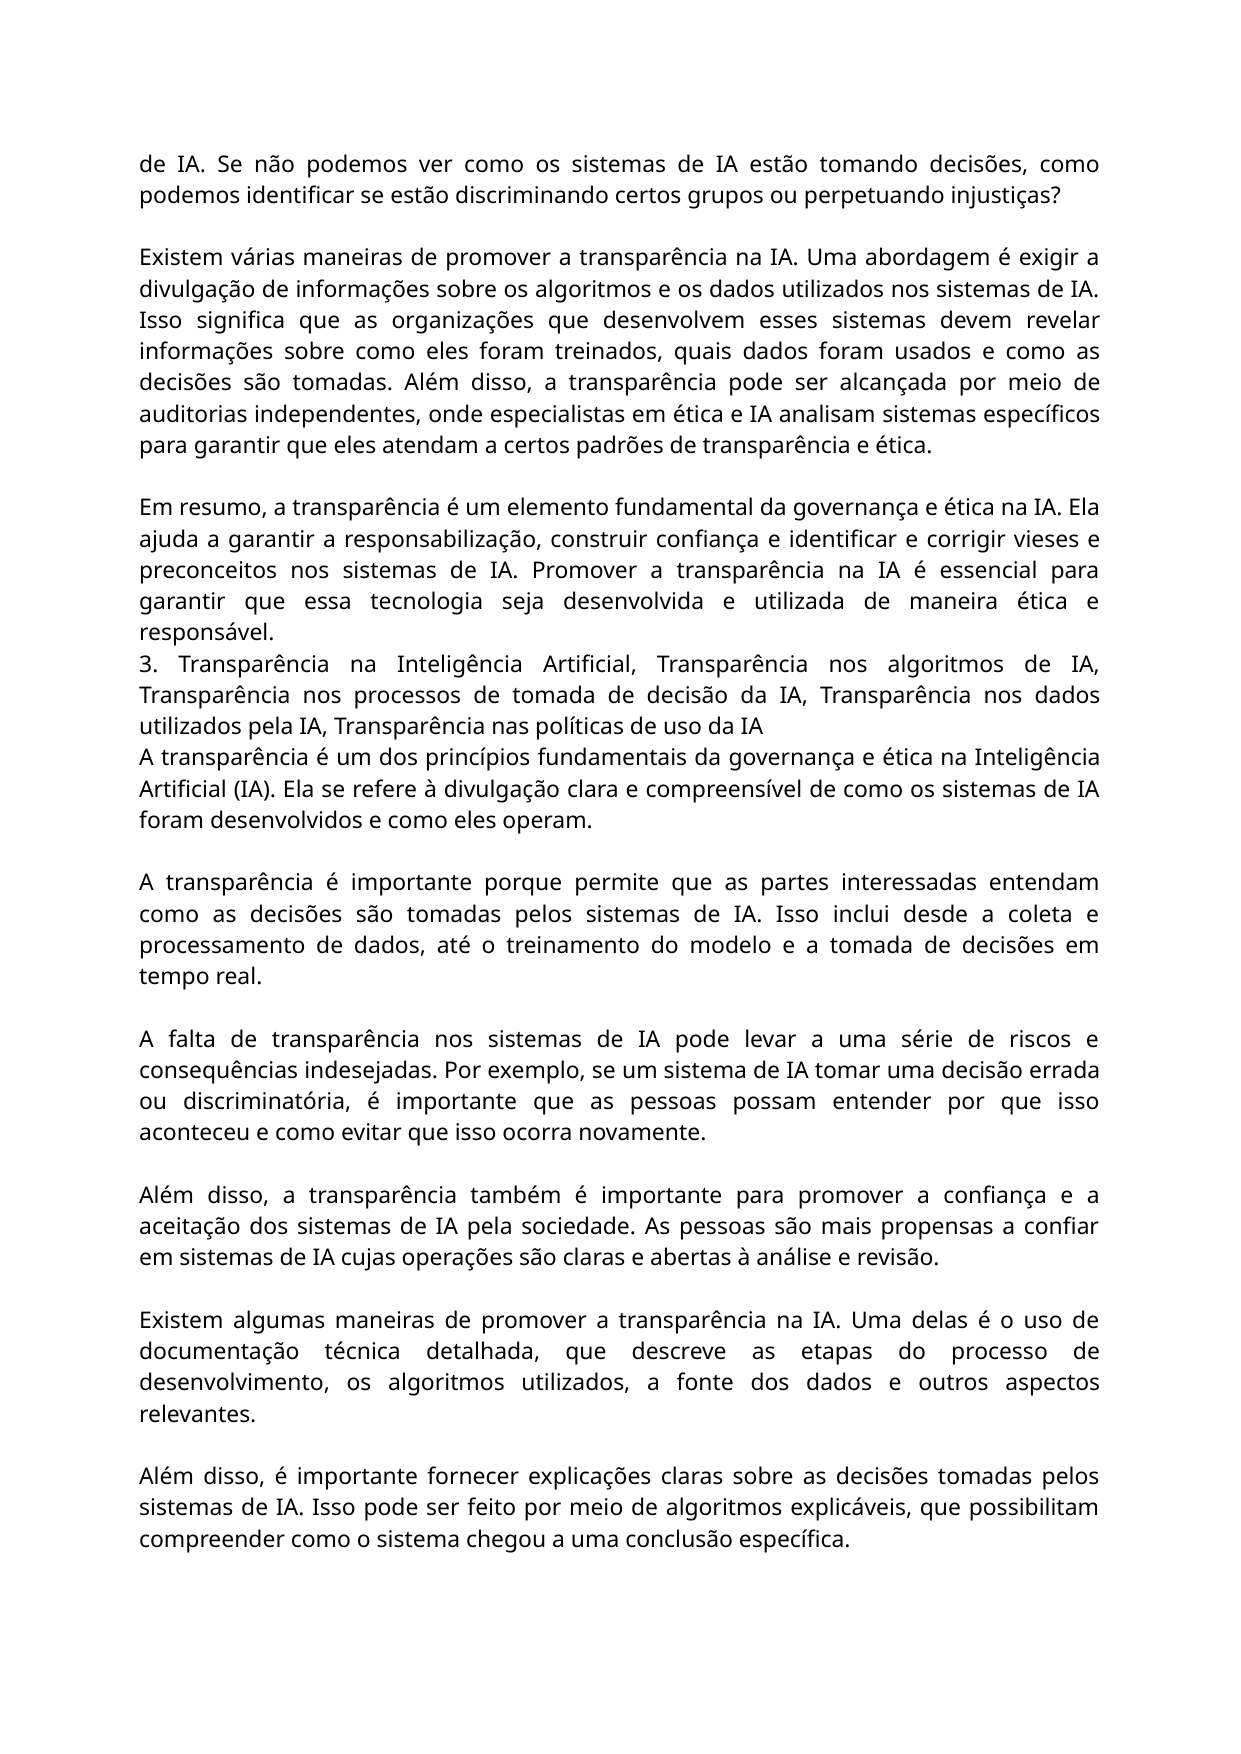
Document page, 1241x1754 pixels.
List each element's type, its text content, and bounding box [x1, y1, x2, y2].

text Além disso, é importante fornecer explicações claras sobre as decisões tomadas pelos sistemas de IA. Isso pode ser feito por meio de algoritmos explicáveis, que possibilitam compreender como o sistema chegou a uma conclusão específica. [139, 1460, 1101, 1554]
text A transparência é importante porque permite que as partes interessadas entendam como as decisões são tomadas pelos sistemas de IA. Isso inclui desde a coleta e processamento de dados, até o treinamento do modelo e a tomada de decisões em tempo real. [139, 866, 1101, 991]
text A transparência é um dos princípios fundamentais da governança e ética na Inteligência Artificial (IA). Ela se refere à divulgação clara e compreensível de como os sistemas de IA foram desenvolvidos e como eles operam. [139, 741, 1101, 835]
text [139, 148, 1101, 210]
text Além disso, a transparência também é importante para promover a confiança e a aceitação dos sistemas de IA pela sociedade. As pessoas são mais propensas a confiar em sistemas de IA cujas operações são claras e abertas à análise e revisão. [139, 1179, 1101, 1273]
text A falta de transparência nos sistemas de IA pode levar a uma série de riscos e consequências indesejadas. Por exemplo, se um sistema de IA tomar uma decisão errada ou discriminatória, é importante que as pessoas possam entender por que isso aconteceu e como evitar que isso ocorra novamente. [139, 1023, 1101, 1148]
text Existem algumas maneiras de promover a transparência na IA. Uma delas é o uso de documentação técnica detalhada, que descreve as etapas do processo de desenvolvimento, os algoritmos utilizados, a fonte dos dados e outros aspectos relevantes. [139, 1304, 1101, 1429]
text Existem várias maneiras de promover a transparência na IA. Uma abordagem é exigir a divulgação de informações sobre os algoritmos e os dados utilizados nos sistemas de IA. Isso significa que as organizações que desenvolvem esses sistemas devem revelar informações sobre como eles foram treinados, quais dados foram usados e como as decisões são tomadas. Além disso, a transparência pode ser alcançada por meio de auditorias independentes, onde especialistas em ética e IA analisam sistemas específicos para garantir que eles atendam a certos padrões de transparência e ética. [139, 241, 1101, 460]
text Em resumo, a transparência é um elemento fundamental da governança e ética na IA. Ela ajuda a garantir a responsabilização, construir confiança e identificar e corrigir vieses e preconceitos nos sistemas de IA. Promover a transparência na IA é essencial para garantir que essa tecnologia seja desenvolvida e utilizada de maneira ética e responsável. [139, 491, 1101, 648]
text 3. Transparência na Inteligência Artificial, Transparência nos algoritmos de IA, Transparência nos processos de tomada de decisão da IA, Transparência nos dados utilizados pela IA, Transparência nas políticas de uso da IA [139, 648, 1101, 741]
